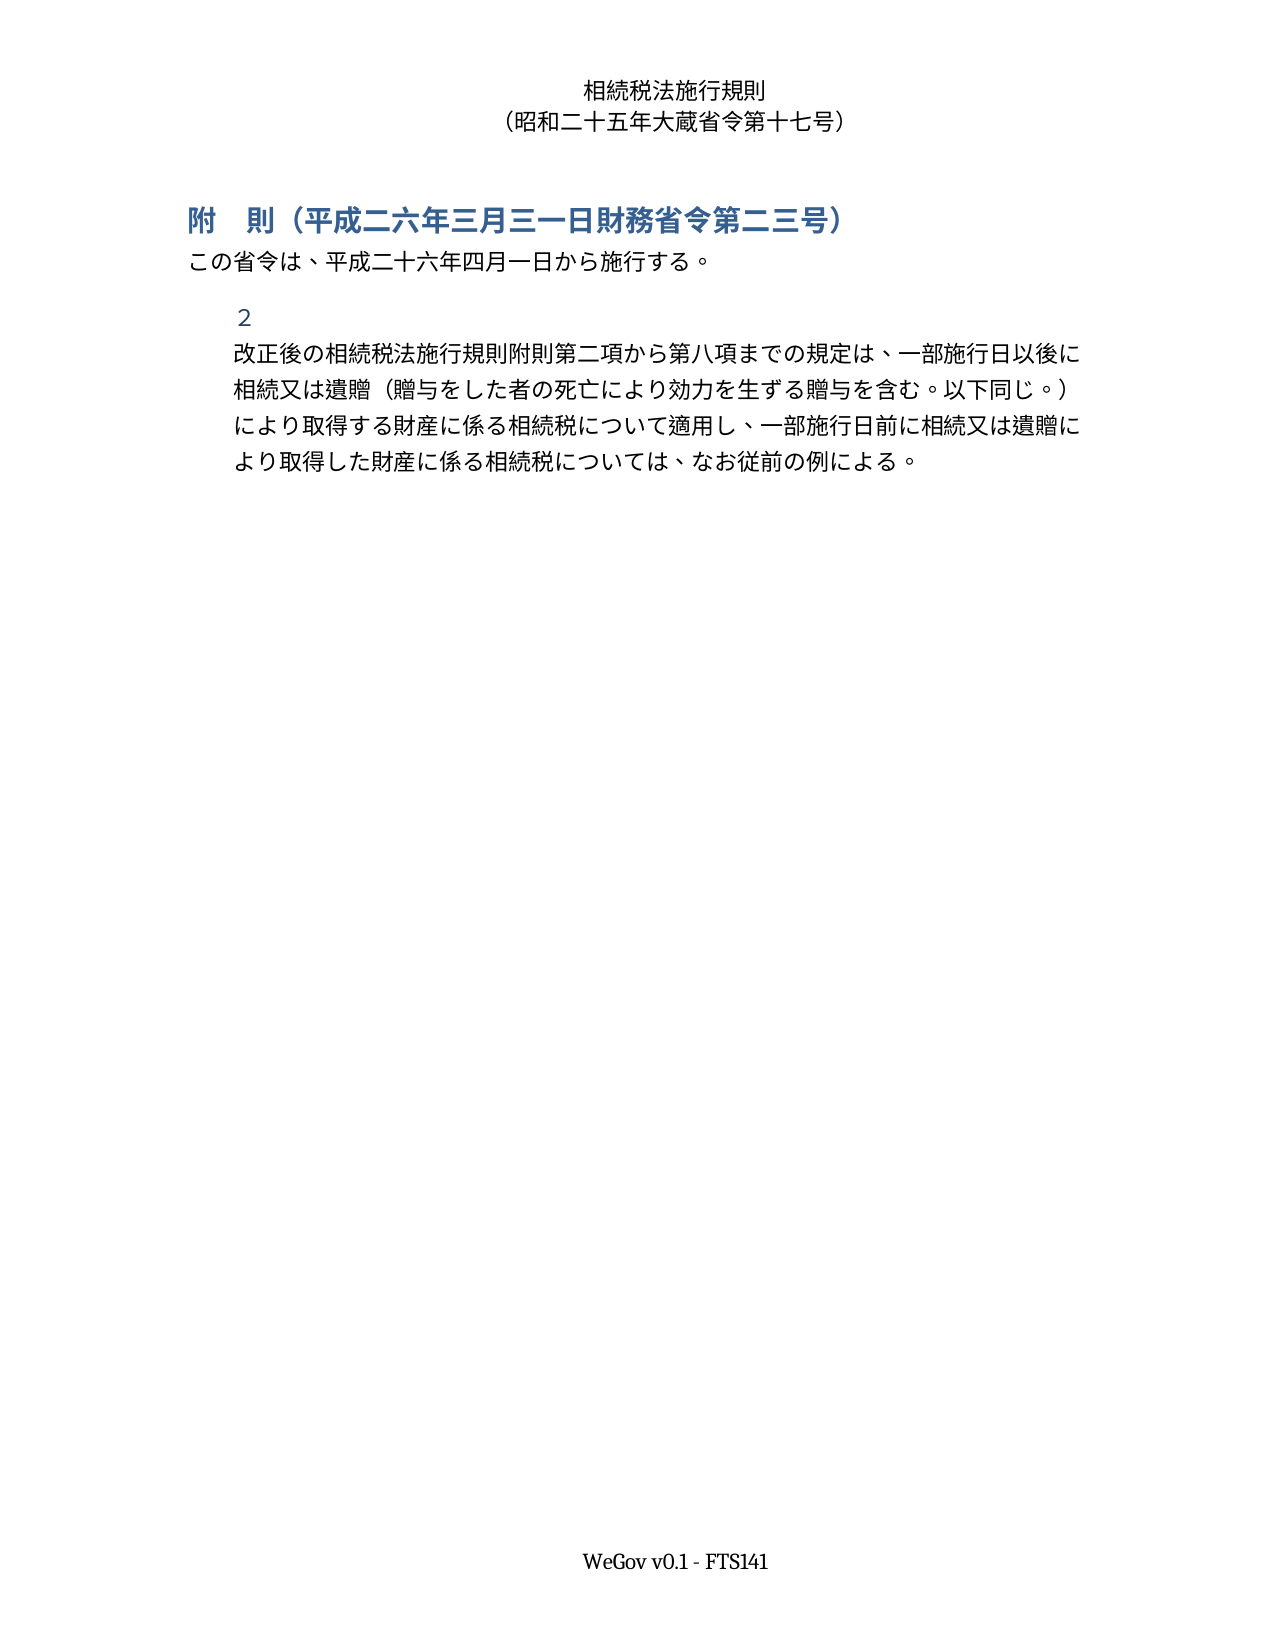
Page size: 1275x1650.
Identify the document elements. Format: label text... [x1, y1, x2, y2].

subtitle 附 則（平成二六年三月三一日財務省令第二三号） [187, 200, 1087, 240]
text この省令は、平成二十六年四月一日から施行する。 [187, 246, 1087, 277]
text 改正後の相続税法施行規則附則第二項から第八項までの規定は、一部施行日以後に相続又は遺贈（贈与をした者の死亡により効力を生ずる贈与を含む。以下同じ。）により取得する財産に係る相続税について適用し、一部施行日前に相続又は遺贈により取得した財産に係る相続税については、なお従前の例による。 [233, 338, 1087, 477]
subtitle ２ [233, 302, 1087, 334]
